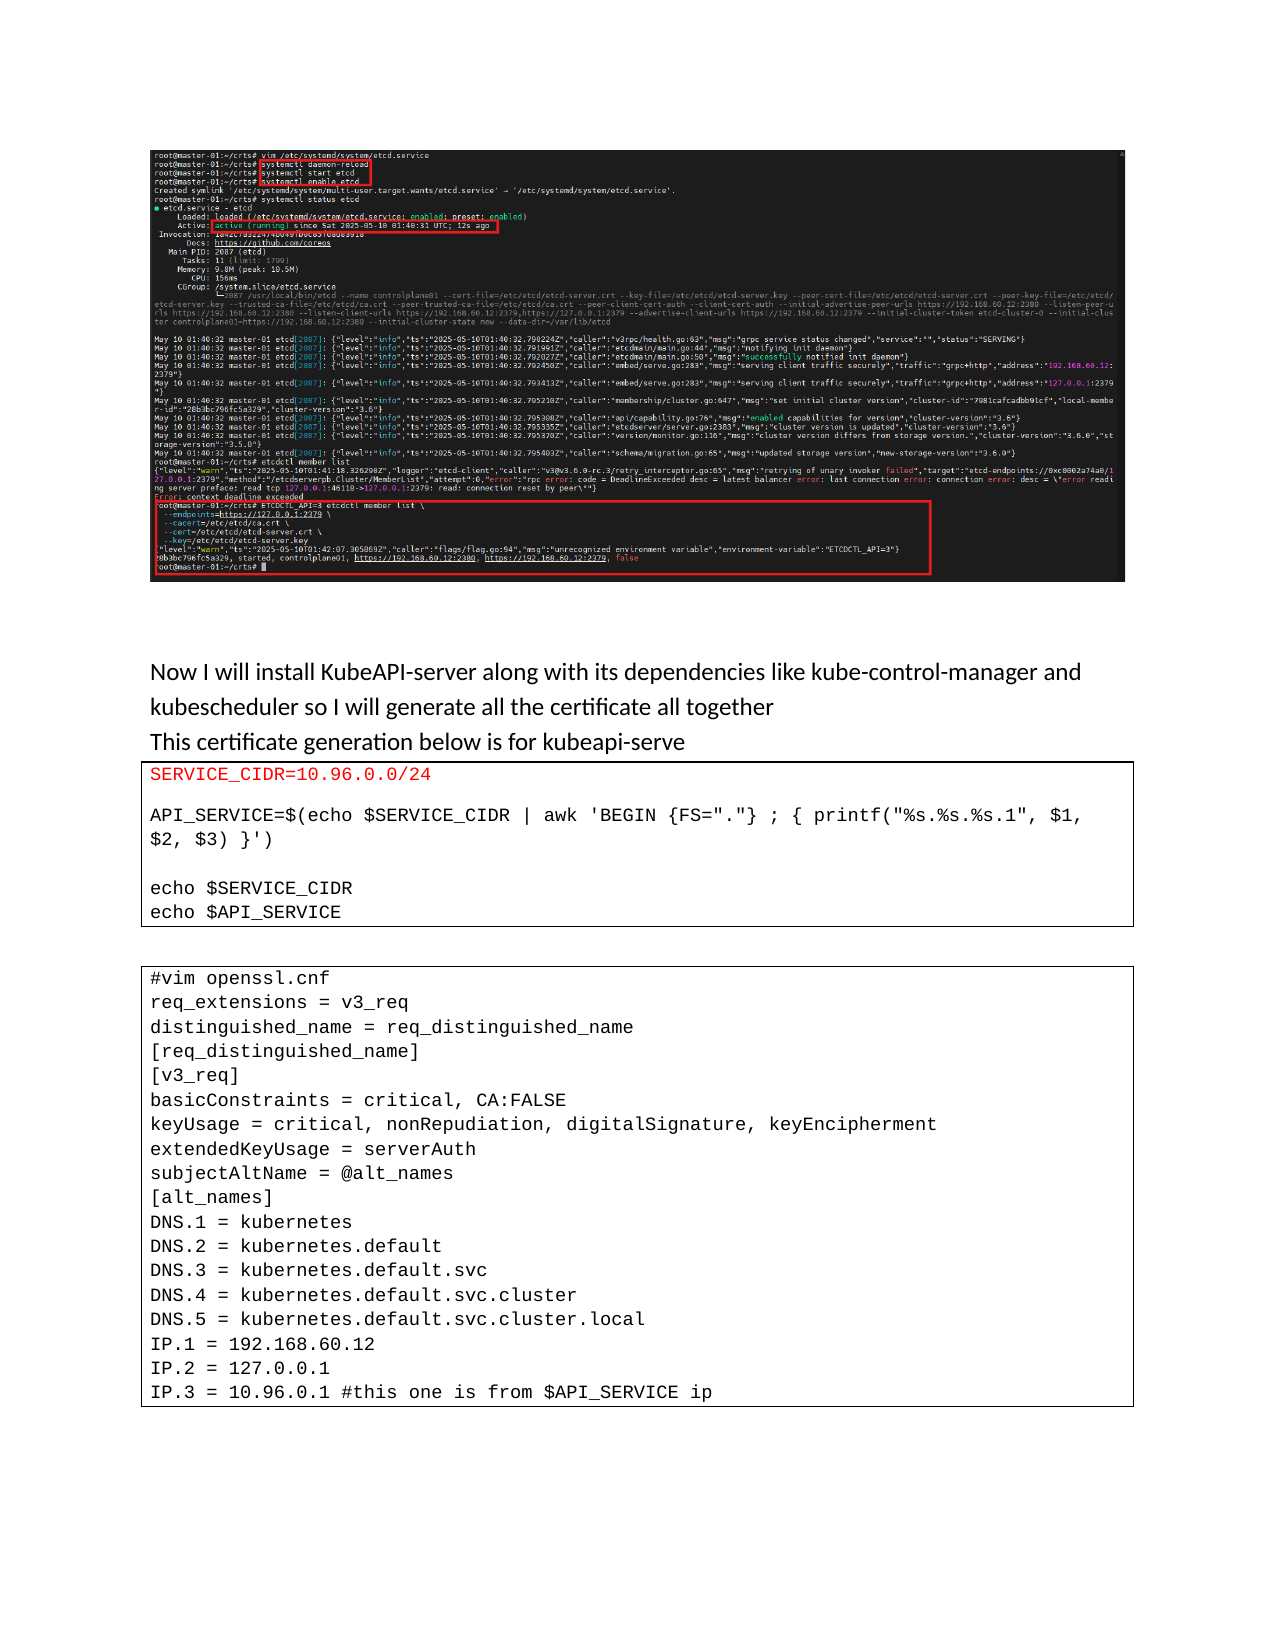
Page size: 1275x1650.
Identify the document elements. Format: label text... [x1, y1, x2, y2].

text req_extensions = v3_req [142, 990, 1133, 1014]
text #vim openssl.cnf [142, 967, 1133, 990]
text SERVICE_CIDR=10.96.0.0/24 [142, 763, 1133, 786]
text extendedKeyUsage = serverAuth [142, 1136, 1133, 1161]
text DNS.3 = kubernetes.default.svc [142, 1258, 1133, 1282]
picture [150, 150, 1125, 582]
text Now I will install KubeAPI-server along with its dependencies like kube-control-manager and kubescheduler so I will generate all the certificate all together [150, 656, 1125, 722]
text IP.2 = 127.0.0.1 [142, 1356, 1133, 1380]
text subjectAltName = @alt_names [142, 1161, 1133, 1185]
text DNS.5 = kubernetes.default.svc.cluster.local [142, 1307, 1133, 1331]
text distinguished_name = req_distinguished_name [142, 1014, 1133, 1039]
text API_SERVICE=$(echo $SERVICE_CIDR | awk 'BEGIN {FS="."} ; { printf("%s.%s.%s.1", $1, $2, $3) }') [142, 802, 1133, 851]
text echo $SERVICE_CIDR [142, 876, 1133, 900]
text echo $API_SERVICE [142, 900, 1133, 926]
text keyUsage = critical, nonRepudiation, digitalSignature, keyEncipherment [142, 1112, 1133, 1136]
text IP.1 = 192.168.60.12 [142, 1331, 1133, 1356]
text DNS.4 = kubernetes.default.svc.cluster [142, 1282, 1133, 1307]
text [req_distinguished_name] [142, 1039, 1133, 1063]
text [v3_req] [142, 1063, 1133, 1087]
text This certificate generation below is for kubeapi-serve [150, 726, 1125, 757]
text basicConstraints = critical, CA:FALSE [142, 1087, 1133, 1112]
text DNS.2 = kubernetes.default [142, 1234, 1133, 1258]
text DNS.1 = kubernetes [142, 1209, 1133, 1234]
text IP.3 = 10.96.0.1 #this one is from $API_SERVICE ip [142, 1380, 1133, 1406]
text [alt_names] [142, 1185, 1133, 1209]
